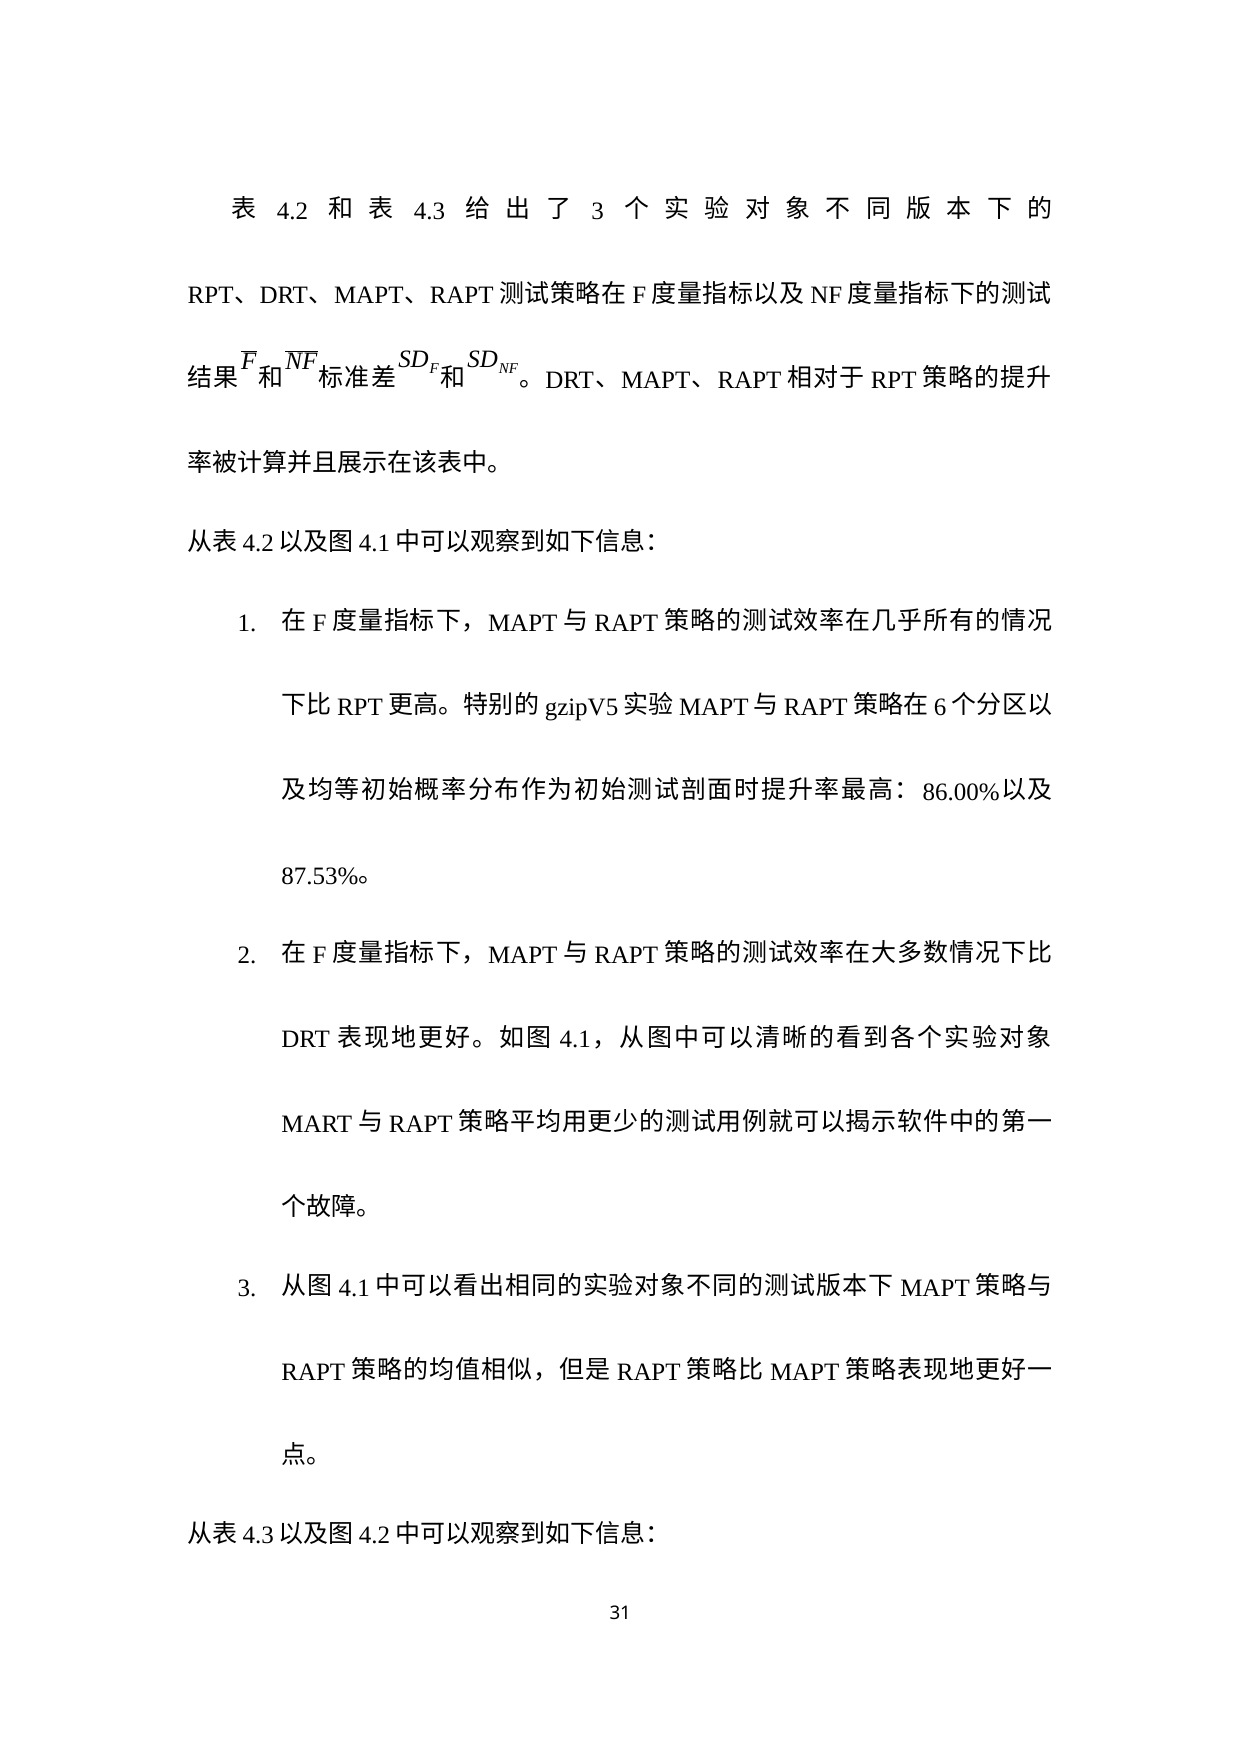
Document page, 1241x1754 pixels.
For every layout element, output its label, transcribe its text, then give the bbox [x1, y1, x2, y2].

text 从表4.2以及图4.1中可以观察到如下信息： [187, 492, 1053, 557]
list 从图4.1中可以看出相同的实验对象不同的测试版本下MAPT策略与RAPT策略的均值相似，但是RAPT策略比MAPT策略表现地更好一点。 [237, 1236, 1053, 1470]
list 在F度量指标下，MAPT与RAPT策略的测试效率在大多数情况下比DRT表现地更好。如图4.1，从图中可以清晰的看到各个实验对象MART与RAPT策略平均用更少的测试用例就可以揭示软件中的第一个故障。 [237, 904, 1053, 1222]
text 从表4.3以及图4.2中可以观察到如下信息： [187, 1484, 1053, 1549]
text 表4.2和表4.3给出了3个实验对象不同版本下的RPT、DRT、MAPT、RAPT测试策略在F度量指标以及NF度量指标下的测试结果和标准差和。DRT、MAPT、RAPT相对于RPT策略的提升率被计算并且展示在该表中。 [187, 160, 1053, 478]
list 在F度量指标下，MAPT与RAPT策略的测试效率在几乎所有的情况下比RPT更高。特别的gzipV5实验MAPT与RAPT策略在6个分区以及均等初始概率分布作为初始测试剖面时提升率最高：86.00%以及87.53%。 [237, 571, 1053, 890]
